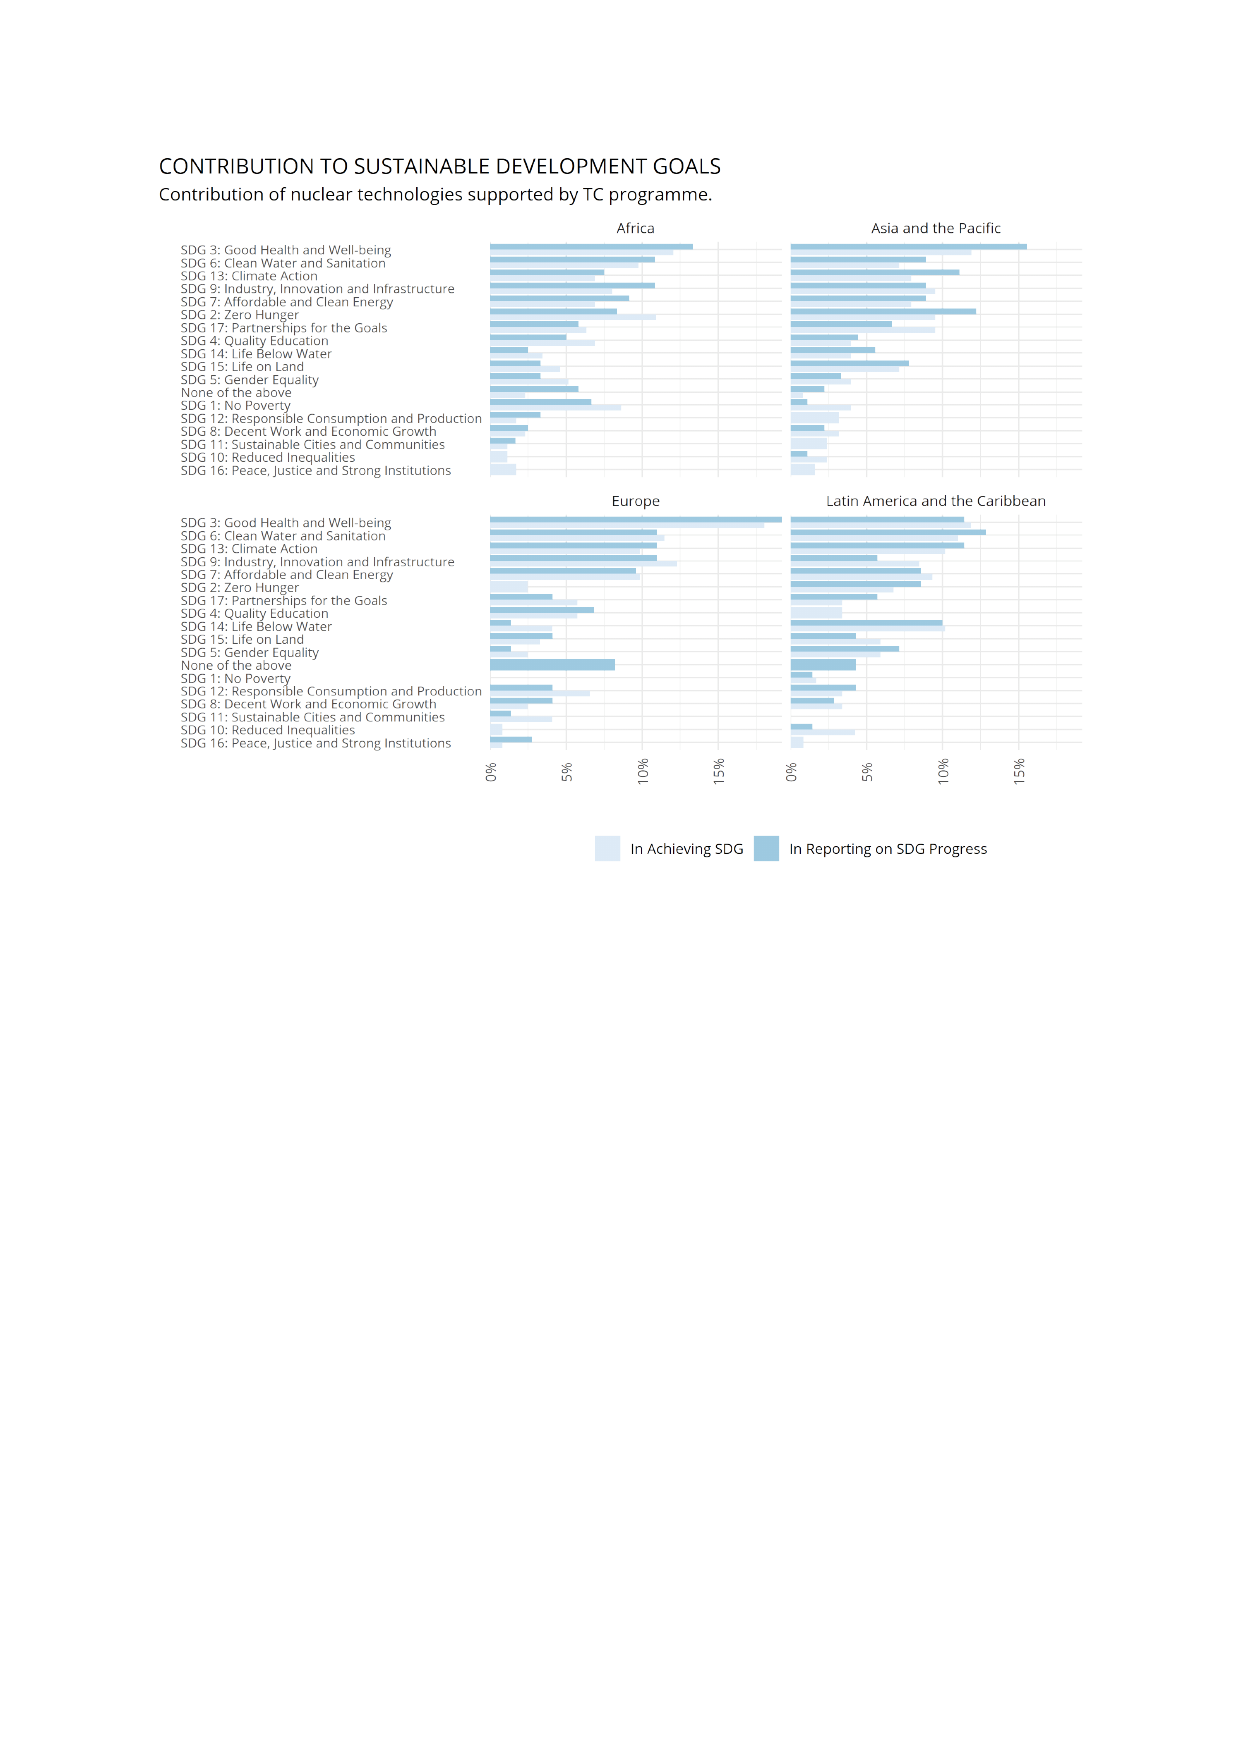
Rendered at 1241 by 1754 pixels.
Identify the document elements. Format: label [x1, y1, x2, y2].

picture [150, 150, 1091, 880]
